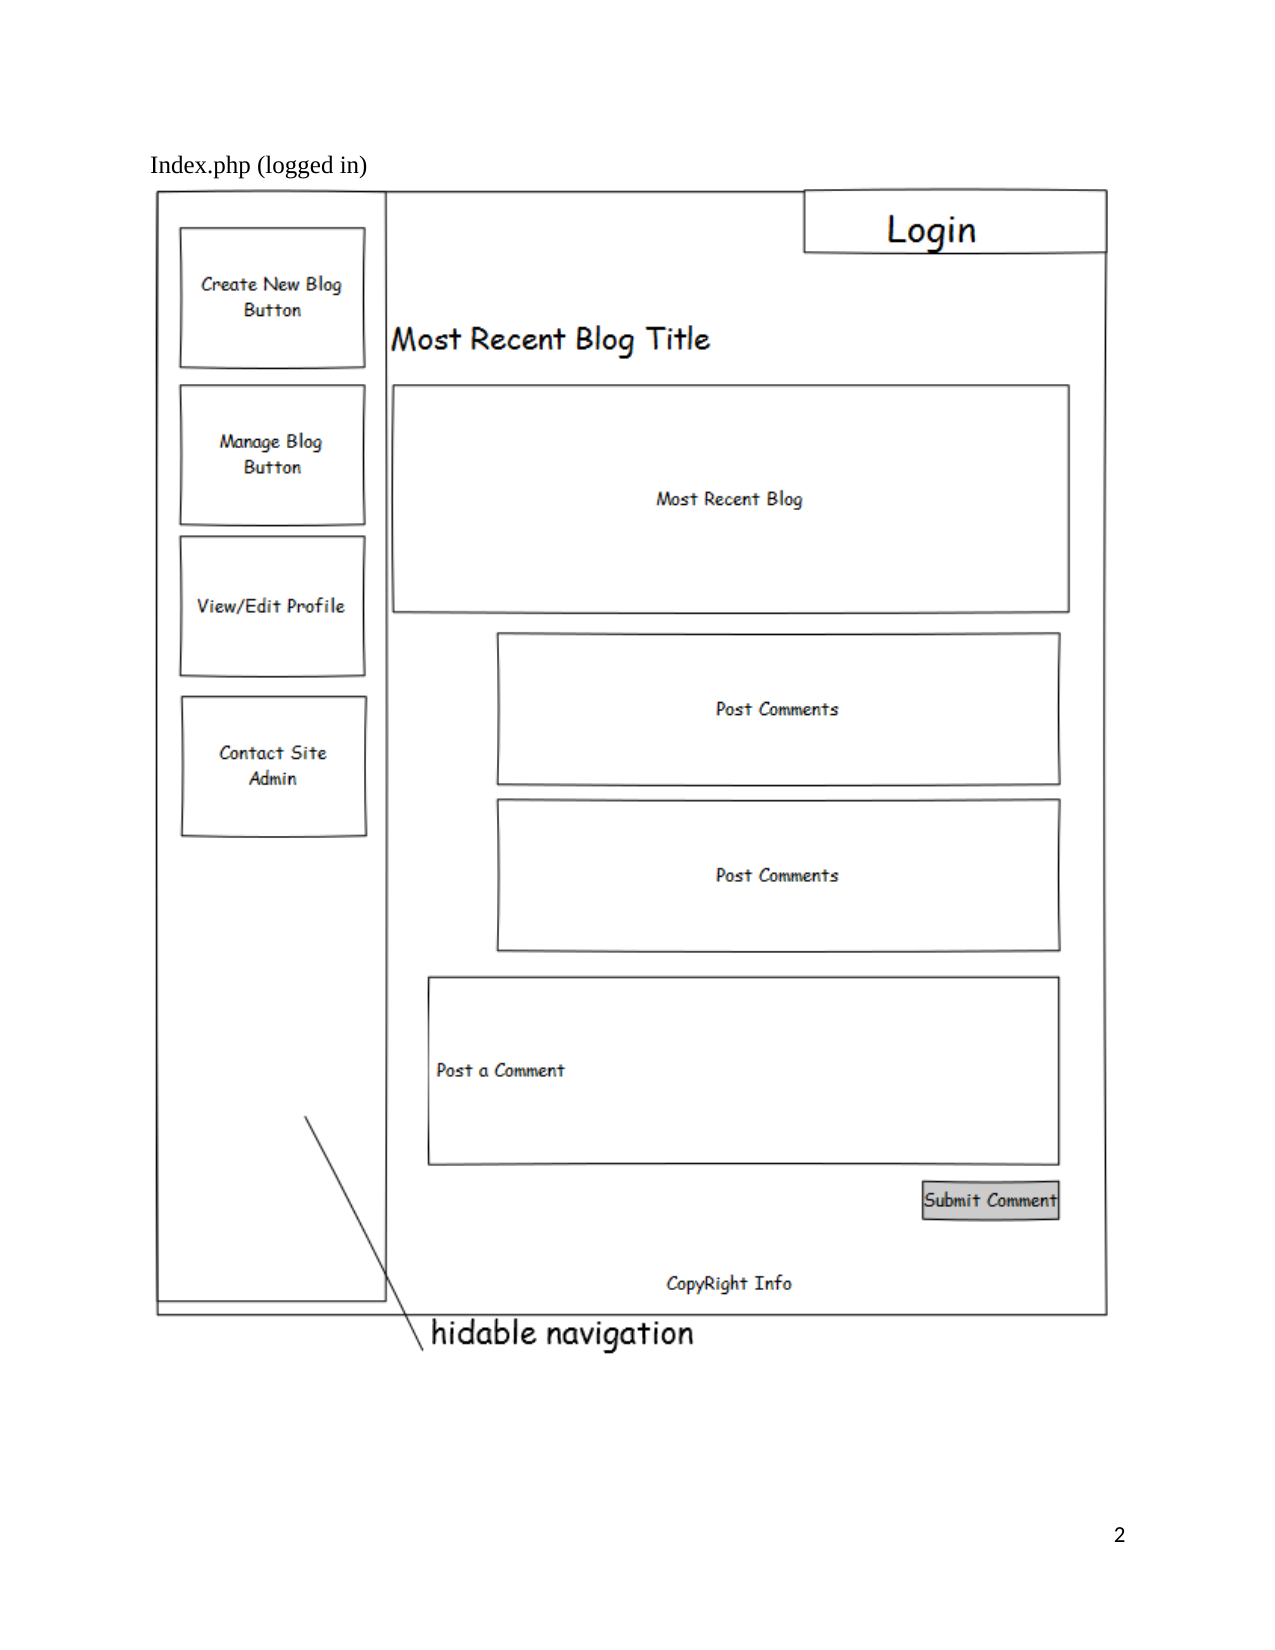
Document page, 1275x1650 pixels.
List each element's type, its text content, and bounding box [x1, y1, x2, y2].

picture [150, 182, 1114, 1361]
